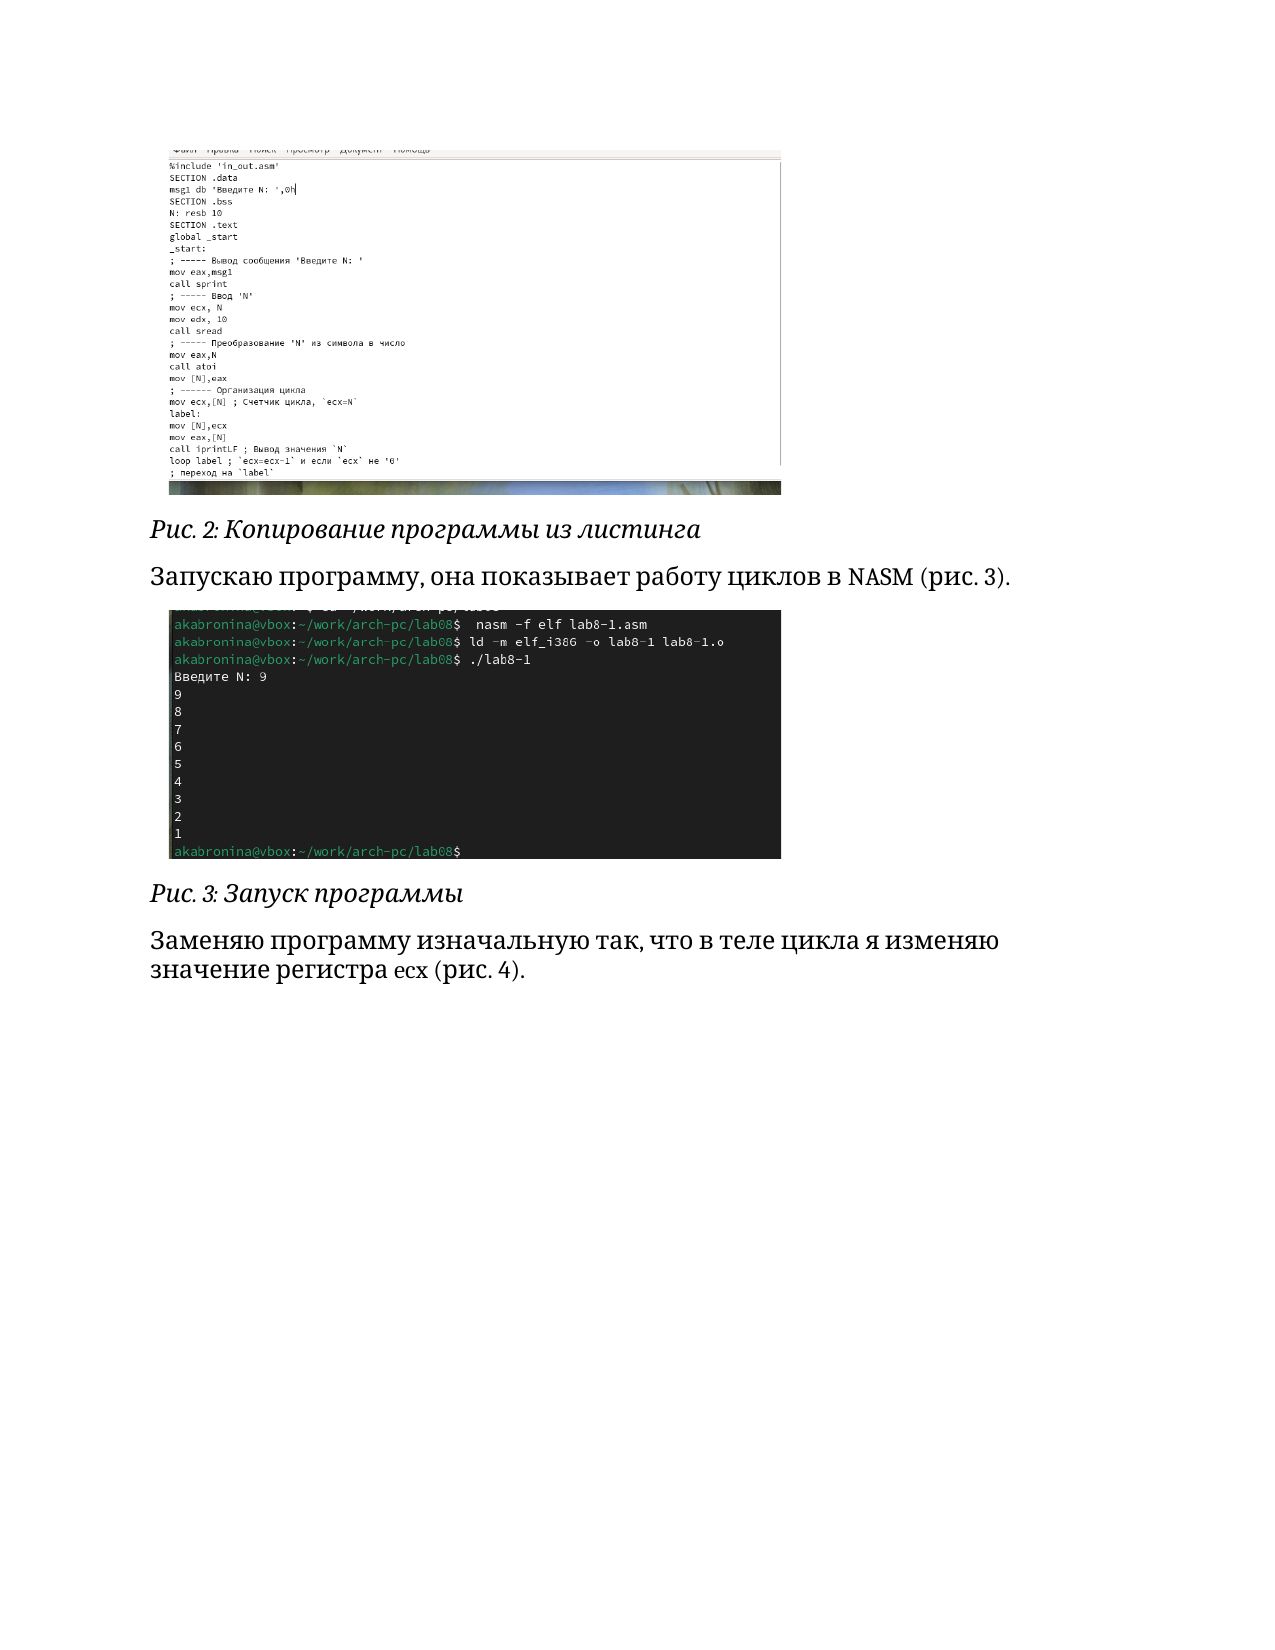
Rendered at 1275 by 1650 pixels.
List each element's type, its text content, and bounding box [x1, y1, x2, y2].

text Запускаю программу, она показывает работу циклов в NASM (рис. 3). [150, 563, 1125, 592]
text Рис. 2: Копирование программы из листинга [150, 516, 1125, 544]
text Рис. 3: Запуск программы [150, 880, 1125, 908]
text Заменяю программу изначальную так, что в теле цикла я изменяю значение регистра ecx (рис. 4). [150, 927, 1125, 985]
